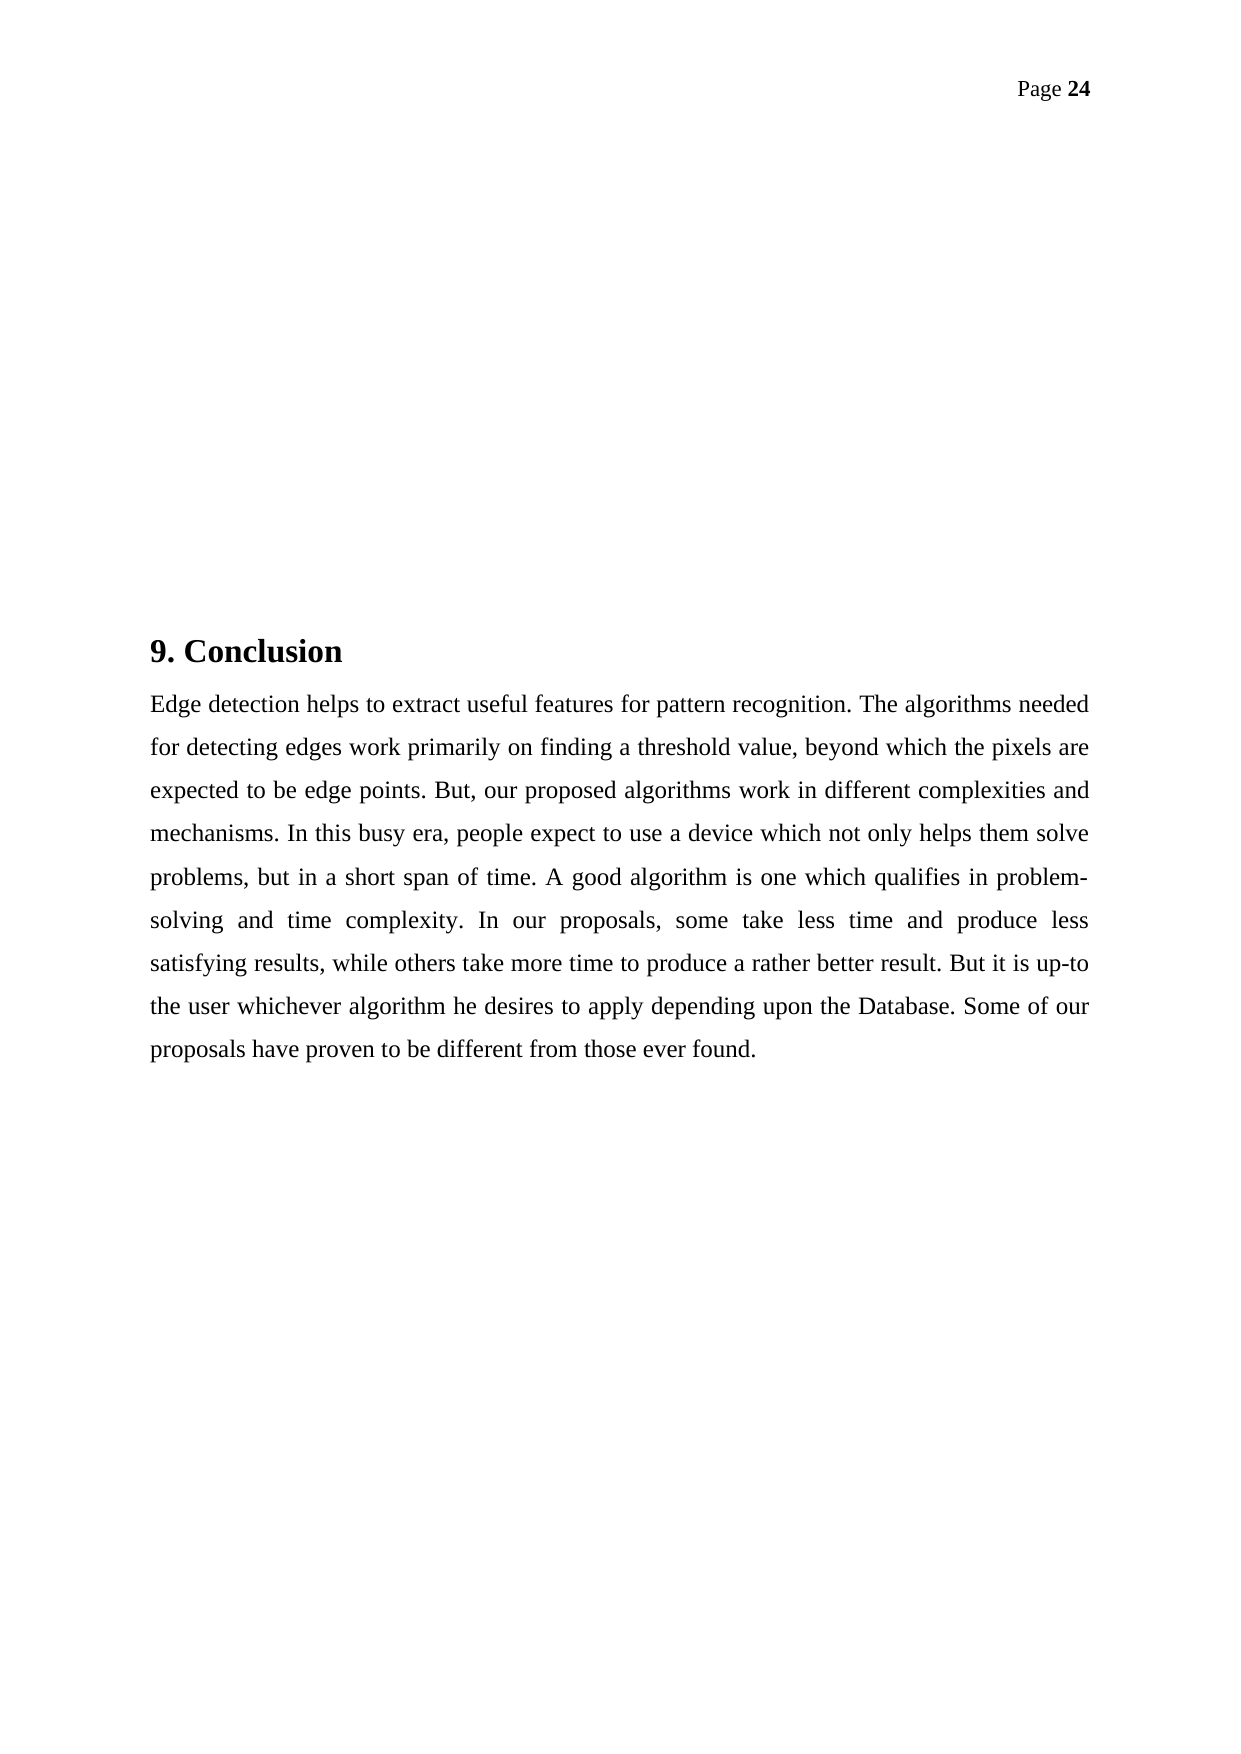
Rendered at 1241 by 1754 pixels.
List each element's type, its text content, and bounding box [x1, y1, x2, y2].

text 9. Conclusion [150, 632, 1090, 670]
text Edge detection helps to extract useful features for pattern recognition. The algorithms needed for detecting edges work primarily on finding a threshold value, beyond which the pixels are expected to be edge points. But, our proposed algorithms work in different complexities and mechanisms. In this busy era, people expect to use a device which not only helps them solve problems, but in a short span of time. A good algorithm is one which qualifies in problem-solving and time complexity. In our proposals, some take less time and produce less satisfying results, while others take more time to produce a rather better result. But it is up-to the user whichever algorithm he desires to apply depending upon the Database. Some of our proposals have proven to be different from those ever found. [150, 689, 1090, 1063]
